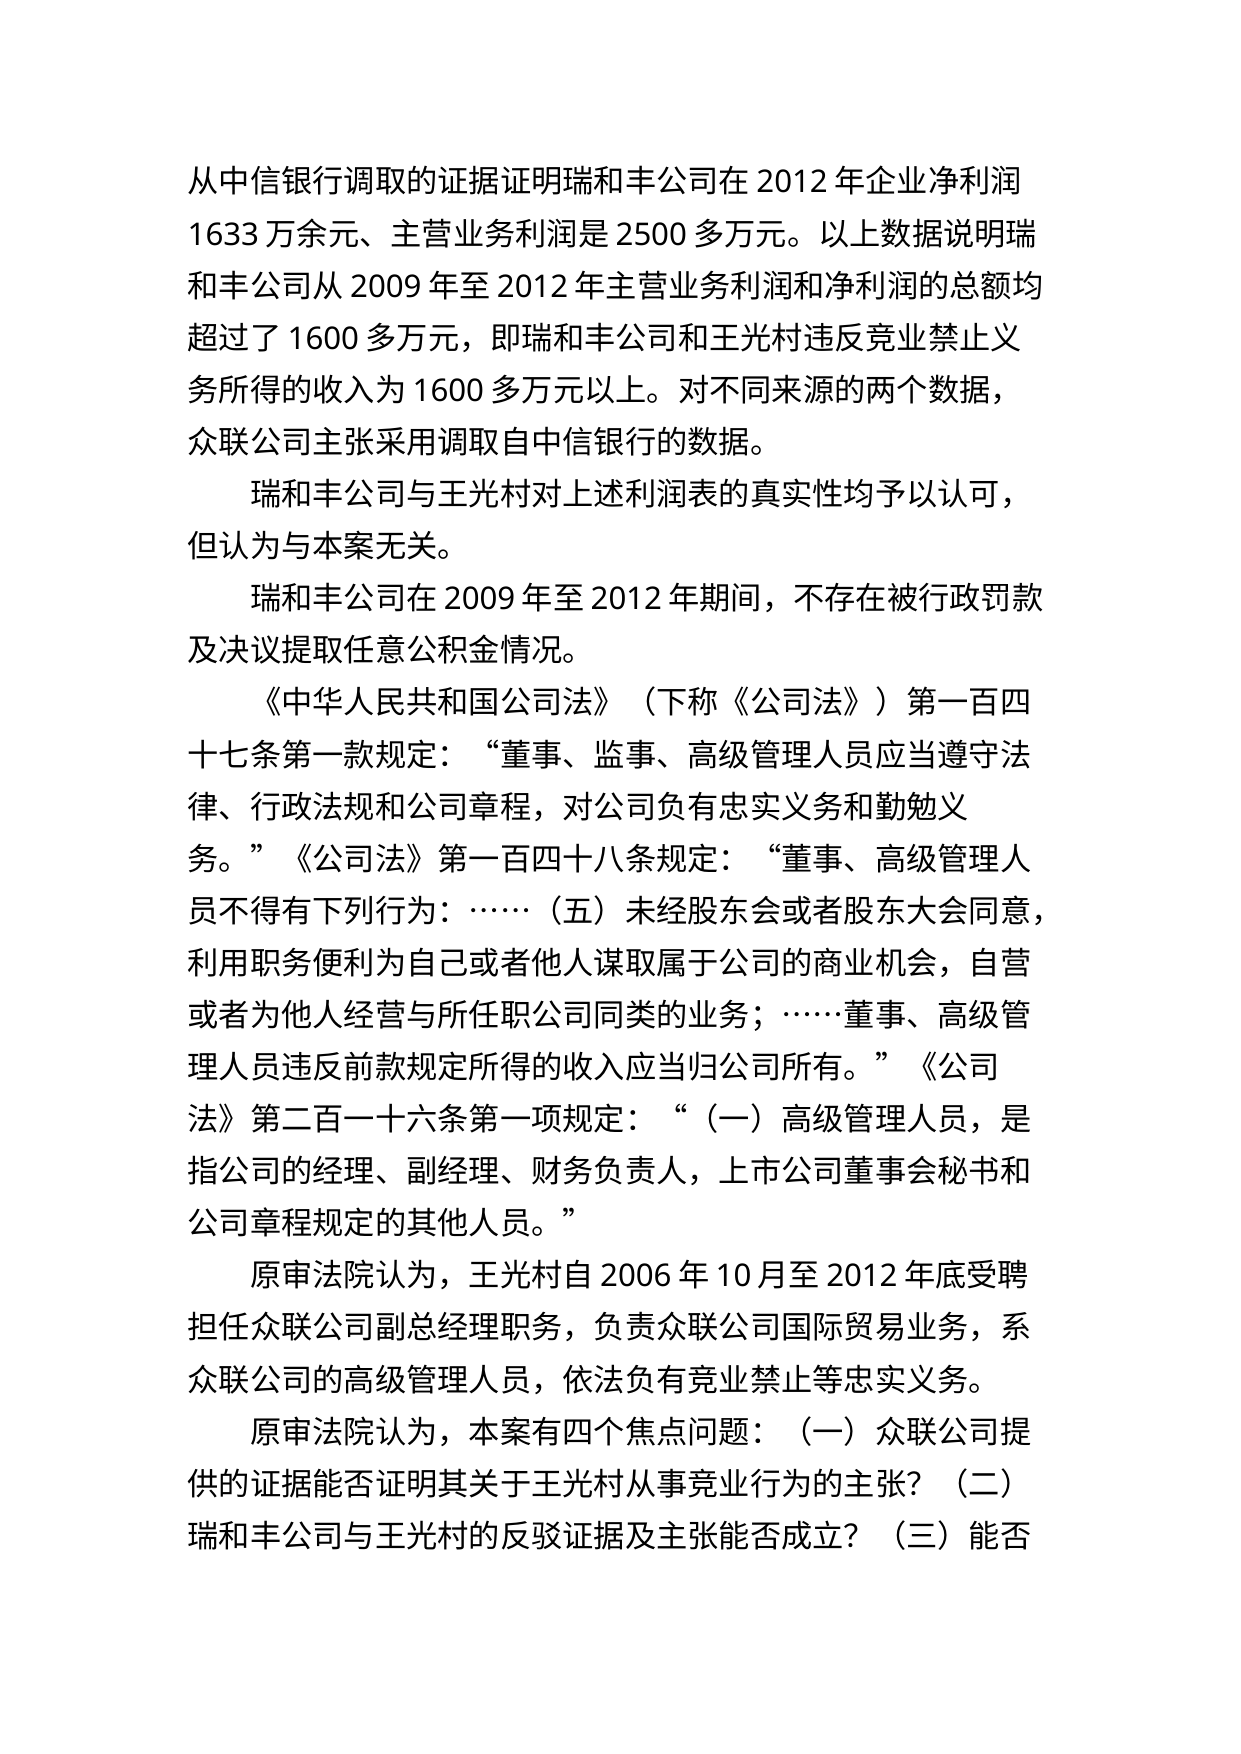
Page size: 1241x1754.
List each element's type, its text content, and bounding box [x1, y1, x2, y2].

text 瑞和丰公司在2009年至2012年期间，不存在被行政罚款及决议提取任意公积金情况。 [187, 567, 1053, 671]
text 《中华人民共和国公司法》（下称《公司法》）第一百四十七条第一款规定：“董事、监事、高级管理人员应当遵守法律、行政法规和公司章程，对公司负有忠实义务和勤勉义务。”《公司法》第一百四十八条规定：“董事、高级管理人员不得有下列行为：……（五）未经股东会或者股东大会同意，利用职务便利为自己或者他人谋取属于公司的商业机会，自营或者为他人经营与所任职公司同类的业务；……董事、高级管理人员违反前款规定所得的收入应当归公司所有。”《公司法》第二百一十六条第一项规定：“（一）高级管理人员，是指公司的经理、副经理、财务负责人，上市公司董事会秘书和公司章程规定的其他人员。” [187, 671, 1053, 1244]
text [187, 1400, 1053, 1556]
text 原审法院认为，王光村自2006年10月至2012年底受聘担任众联公司副总经理职务，负责众联公司国际贸易业务，系众联公司的高级管理人员，依法负有竞业禁止等忠实义务。 [187, 1244, 1053, 1400]
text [187, 150, 1053, 462]
text 瑞和丰公司与王光村对上述利润表的真实性均予以认可，但认为与本案无关。 [187, 462, 1053, 567]
